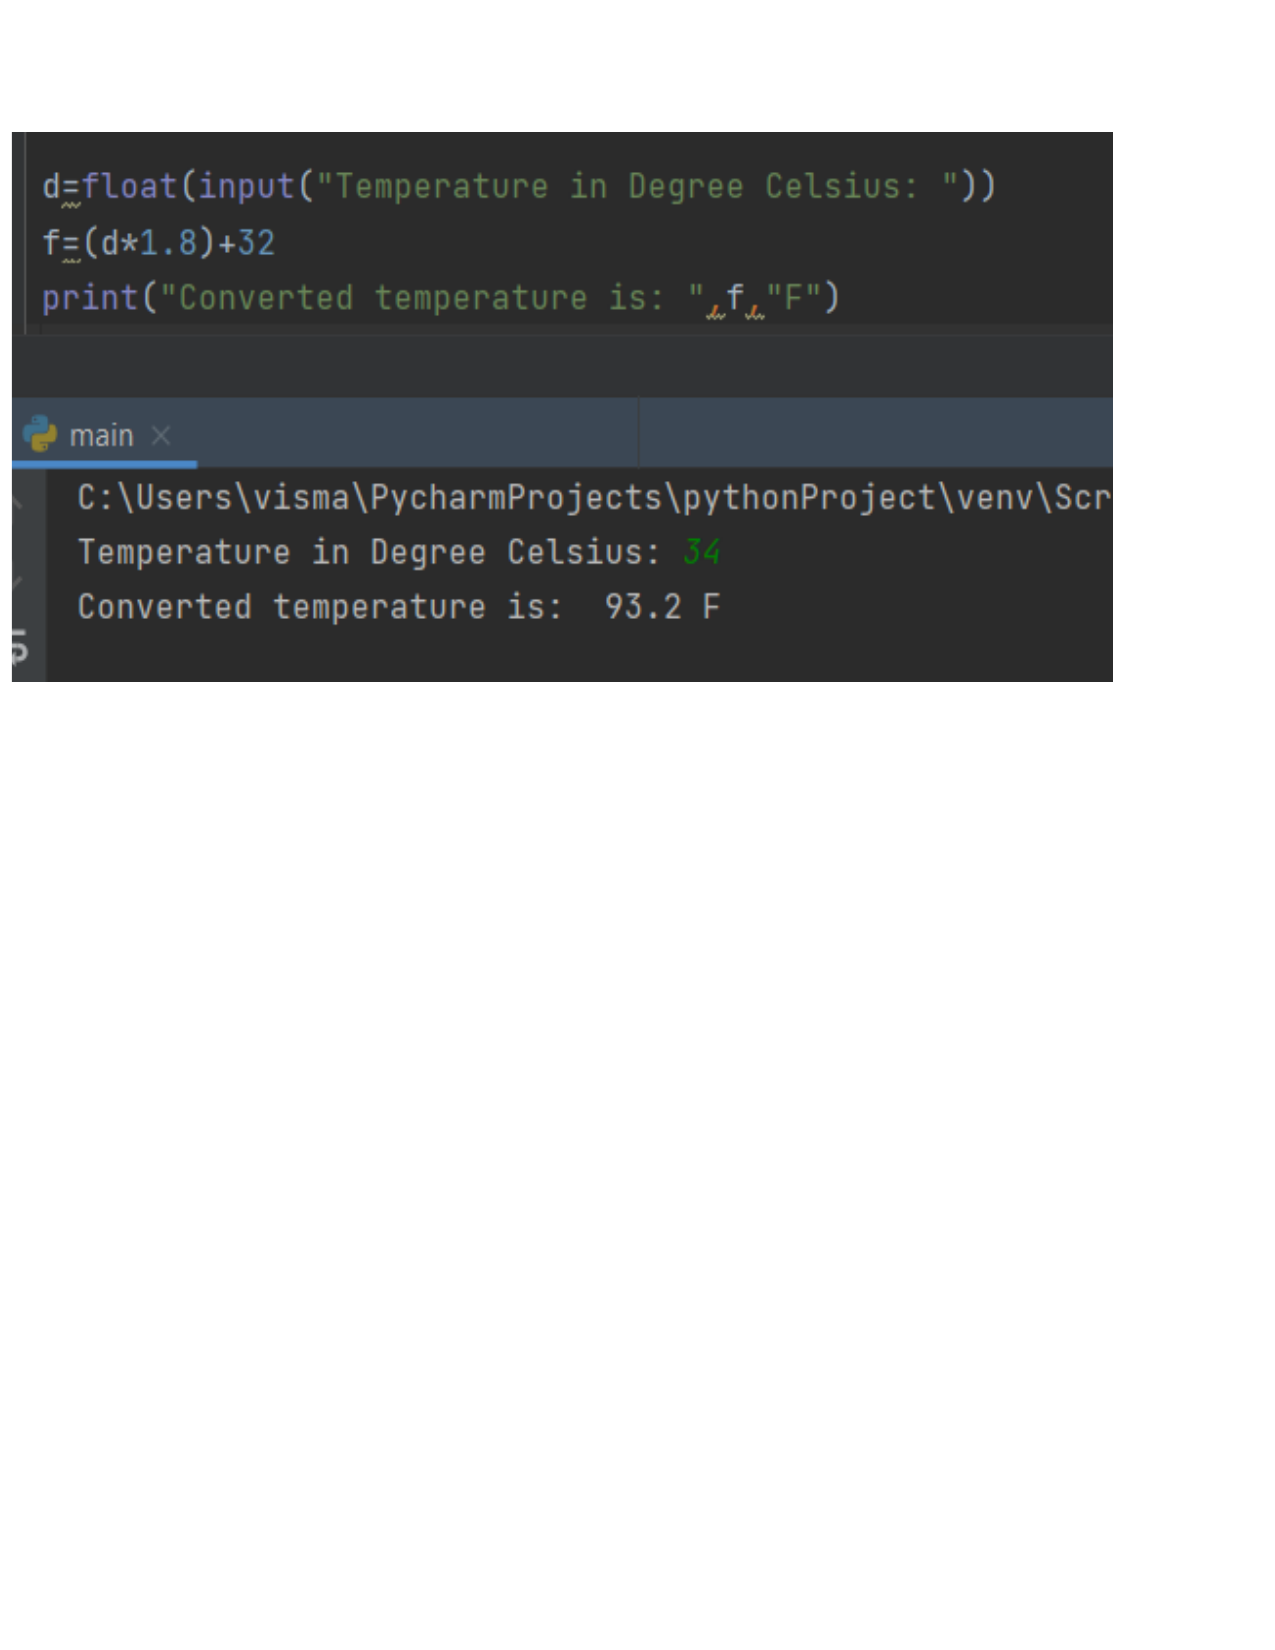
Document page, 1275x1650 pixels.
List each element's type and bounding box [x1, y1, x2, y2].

picture [11, 132, 1113, 682]
